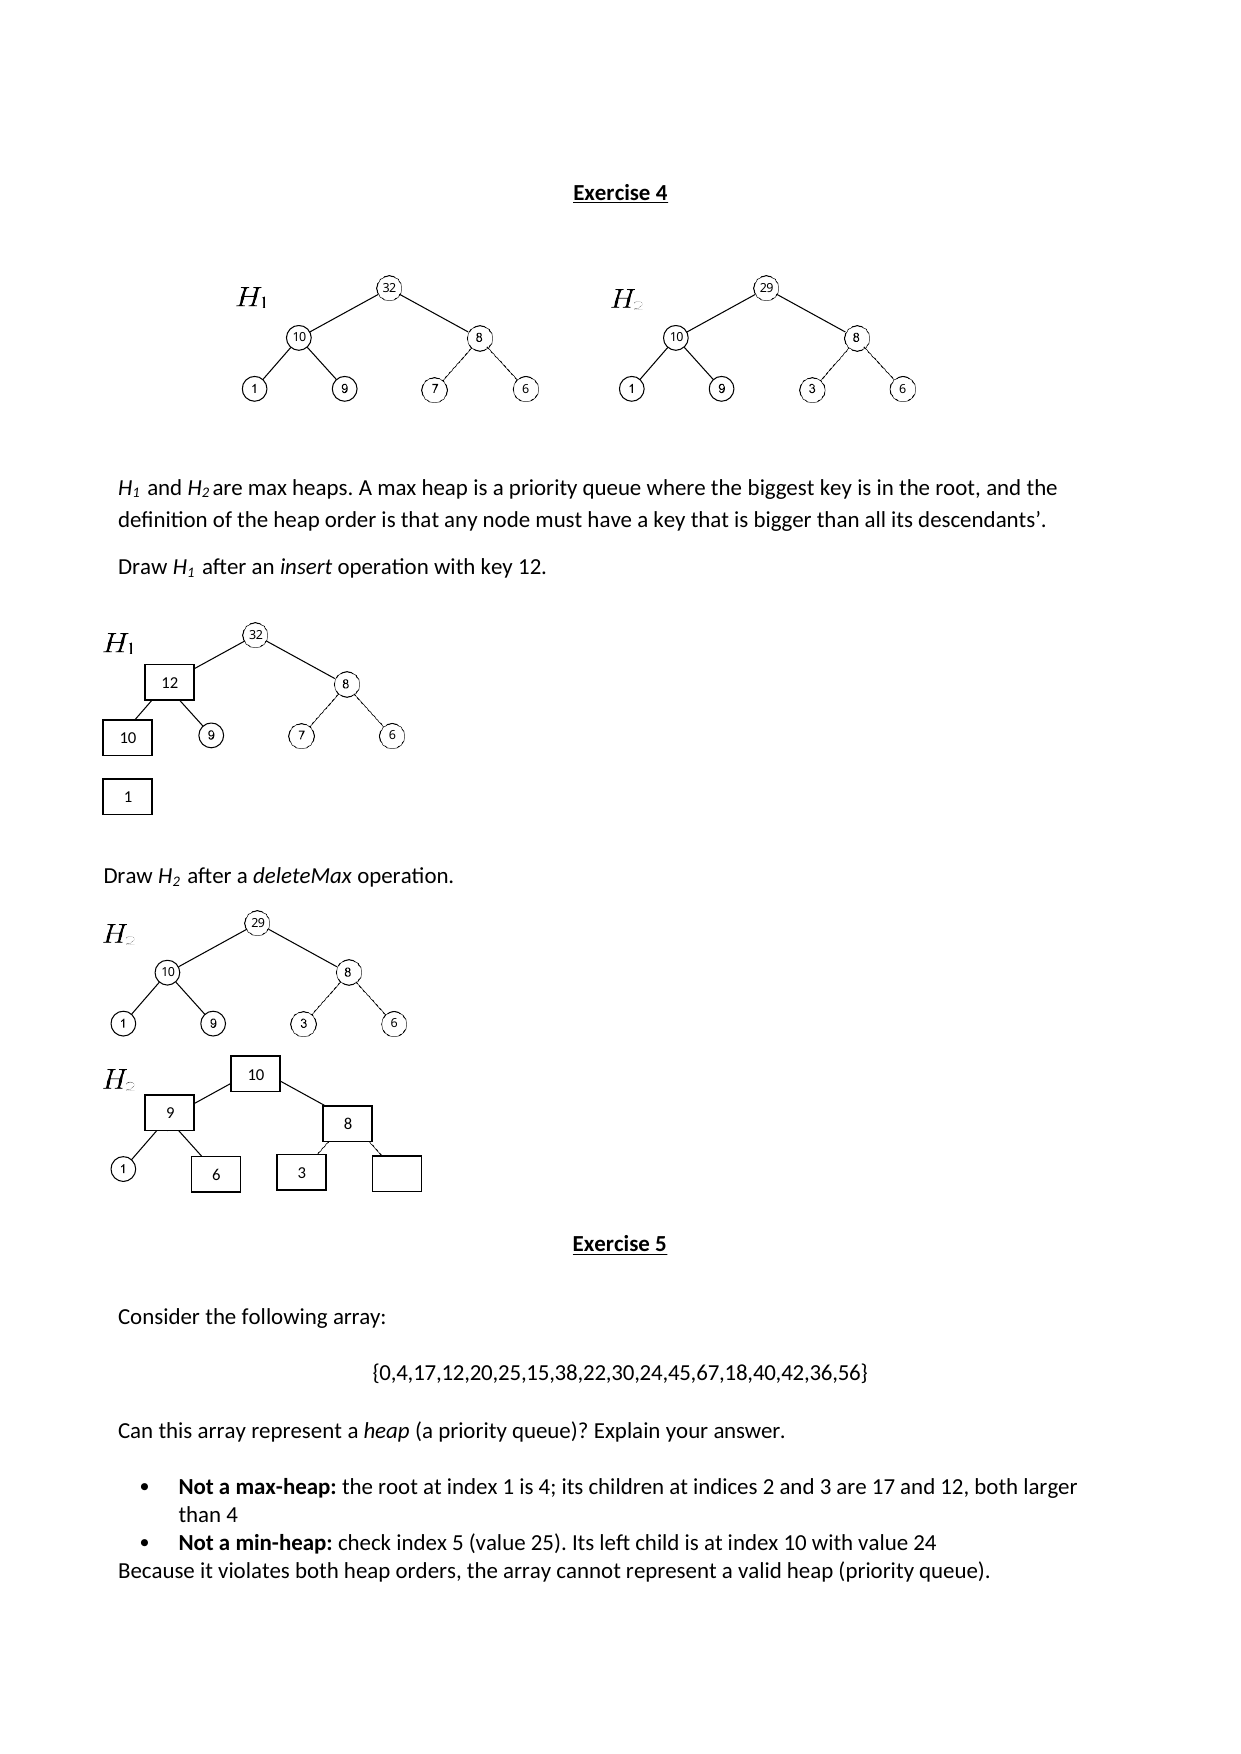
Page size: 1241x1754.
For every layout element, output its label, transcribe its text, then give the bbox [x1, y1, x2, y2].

picture [242, 622, 268, 648]
text Consider the following array: [118, 1302, 1107, 1330]
picture [236, 287, 266, 308]
picture [103, 633, 133, 654]
list Not a min-heap: check index 5 (value 25). Its left child is at index 10 with value 24 [141, 1528, 1107, 1557]
picture [421, 325, 539, 403]
text Because it violates both heap orders, the array cannot represent a valid heap (priority queue). [118, 1557, 1107, 1584]
text Draw H1 after an insert operation with key 12. [118, 552, 591, 583]
picture [103, 924, 135, 945]
text H1 and H2 are max heaps. A max heap is a priority queue where the biggest key is in the root, and the definition of the heap order is that any node must have a key that is bigger than all its descendants’. [118, 473, 1107, 533]
text {0,4,17,12,20,25,15,38,22,30,24,45,67,18,40,42,36,56} [133, 1358, 1107, 1386]
picture [290, 1105, 407, 1183]
picture [288, 671, 405, 749]
picture [799, 325, 916, 403]
subtitle Exercise 5 [133, 1229, 1107, 1257]
picture [103, 1069, 135, 1091]
text Draw H2 after a deleteMax operation. [103, 861, 1107, 892]
picture [290, 959, 407, 1037]
picture [244, 910, 270, 936]
picture [376, 275, 402, 301]
picture [753, 275, 779, 301]
list Not a max-heap: the root at index 1 is 4; its children at indices 2 and 3 are 17 and 12, both larger than 4 [141, 1472, 1107, 1528]
text Can this array represent a heap (a priority queue)? Explain your answer. [118, 1416, 1107, 1444]
picture [611, 289, 643, 310]
